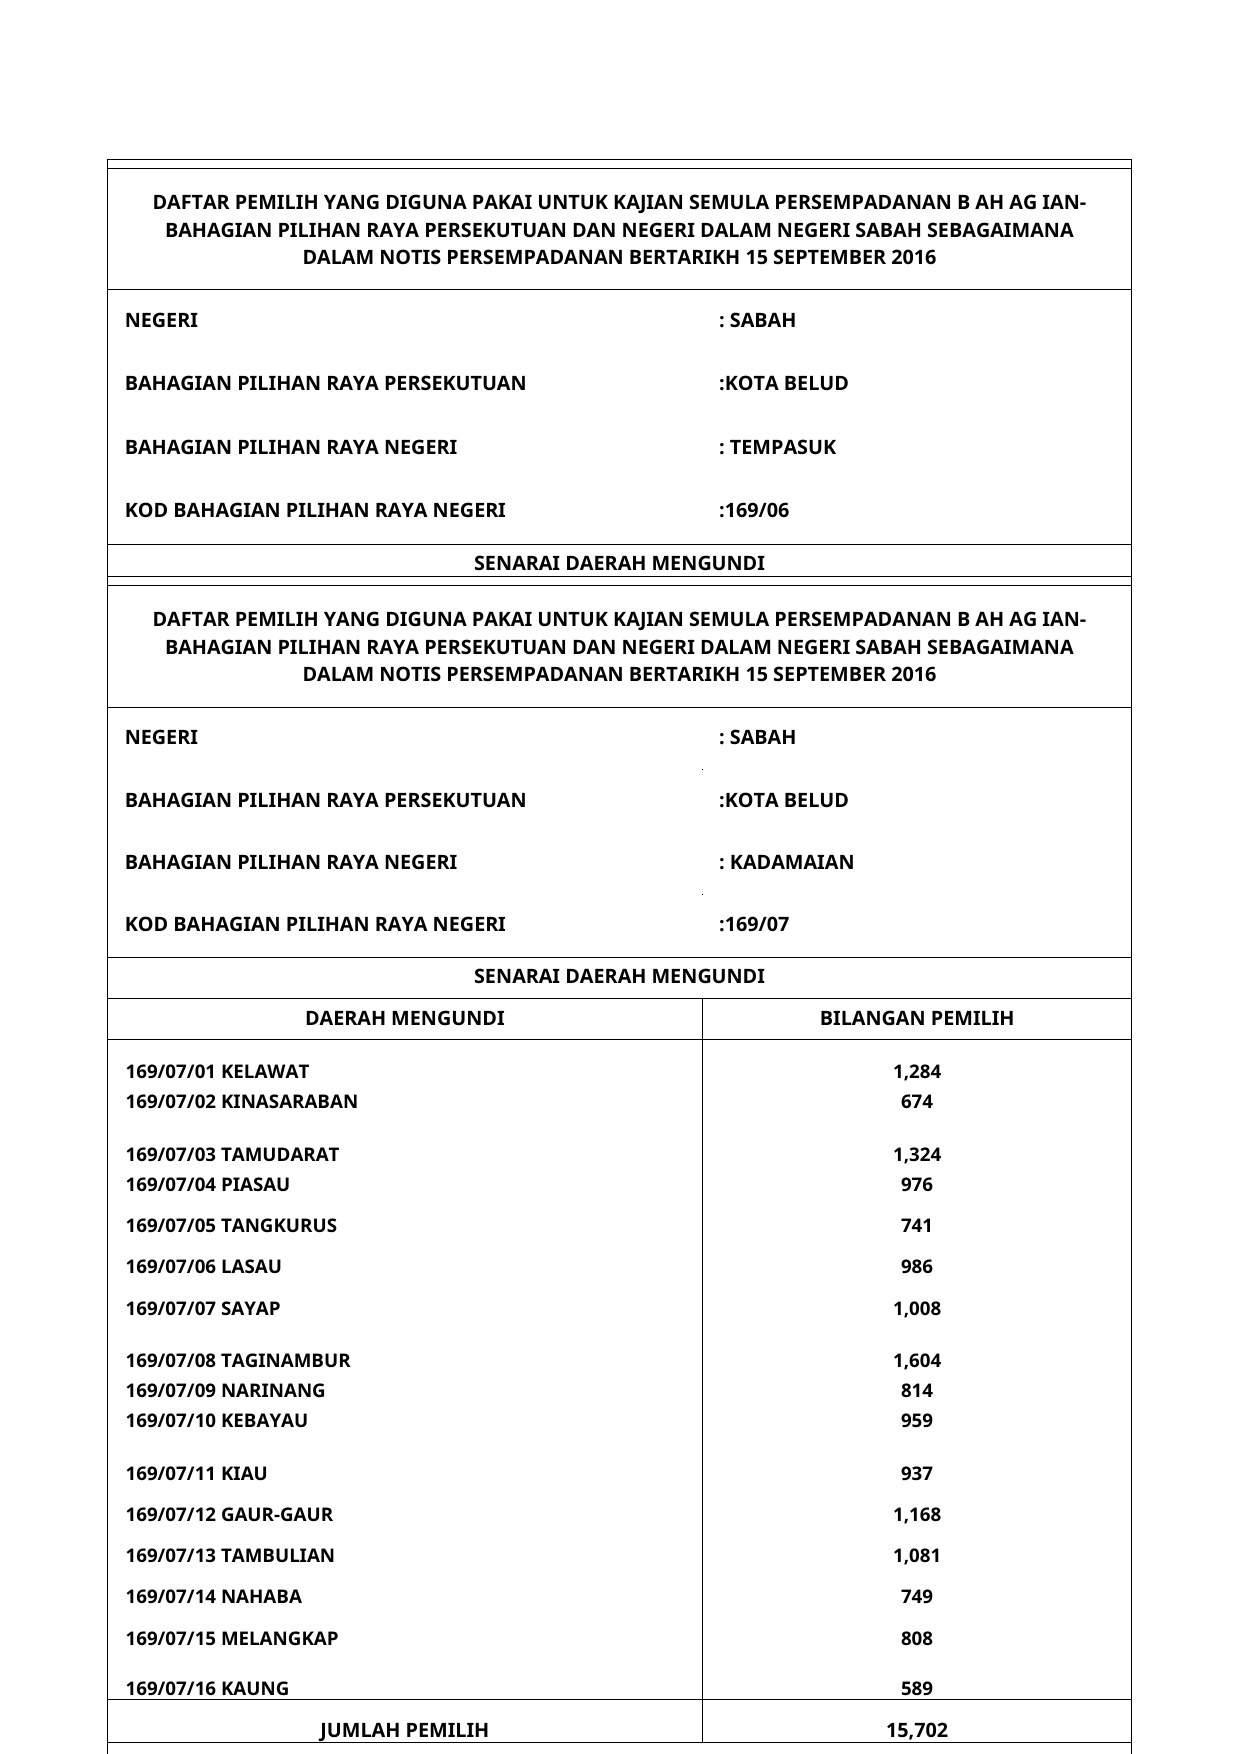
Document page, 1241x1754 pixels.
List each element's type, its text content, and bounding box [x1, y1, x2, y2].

table_cell : KADAMAIAN [702, 833, 1131, 894]
table_cell 674 [703, 1083, 1131, 1124]
table_header DAFTAR PEMILIH YANG DIGUNA PAKAI UNTUK KAJIAN SEMULA PERSEMPADANAN B AH AG IAN- BAHAGIAN PILIHAN RAYA PERSEKUTUAN DAN NEGERI DALAM NEGERI SABAH SEBAGAIMANA DALAM NOTIS PERSEMPADANAN BERTARIKH 15 SEPTEMBER 2016 [108, 586, 1131, 707]
table_cell BAHAGIAN PILIHAN RAYA PERSEKUTUAN [108, 770, 702, 833]
table_cell BAHAGIAN PILIHAN RAYA NEGERI [108, 833, 702, 894]
table_cell 169/07/01 KELAWAT [108, 1040, 702, 1083]
table_cell :KOTA BELUD [702, 770, 1131, 833]
table_cell JUMLAH PEMILIH [108, 1700, 702, 1742]
table_cell 169/07/07 SAYAP [108, 1289, 702, 1330]
table_cell 169/07/16 KAUNG [108, 1660, 702, 1699]
table_cell : SABAH [702, 290, 1131, 353]
table_cell NEGERI [108, 708, 702, 769]
table_cell 169/07/14 NAHABA [108, 1578, 702, 1619]
table_cell DAERAH MENGUNDI [108, 999, 702, 1039]
table_cell 169/07/11 KIAU [108, 1454, 702, 1495]
table_cell 1,324 [703, 1124, 1131, 1165]
table_cell : SABAH [702, 708, 1131, 769]
table_cell 1,168 [703, 1495, 1131, 1536]
table_cell SENARAI DAERAH MENGUNDI [108, 545, 1131, 576]
table_cell 959 [703, 1413, 1131, 1454]
table_cell 169/07/06 LASAU [108, 1248, 702, 1289]
table_cell 1,604 [703, 1330, 1131, 1371]
table_cell :KOTA BELUD [702, 353, 1131, 417]
table_cell 1,284 [703, 1040, 1131, 1083]
table_cell KOD BAHAGIAN PILIHAN RAYA NEGERI [108, 480, 702, 544]
table_cell 169/07/02 KINASARABAN [108, 1083, 702, 1124]
table_cell 15,702 [703, 1700, 1131, 1742]
table_cell 814 [703, 1371, 1131, 1413]
table_header DAFTAR PEMILIH YANG DIGUNA PAKAI UNTUK KAJIAN SEMULA PERSEMPADANAN B AH AG IAN- BAHAGIAN PILIHAN RAYA PERSEKUTUAN DAN NEGERI DALAM NEGERI SABAH SEBAGAIMANA DALAM NOTIS PERSEMPADANAN BERTARIKH 15 SEPTEMBER 2016 [108, 169, 1131, 289]
table_cell 169/07/05 TANGKURUS [108, 1206, 702, 1248]
table_cell 169/07/15 MELANGKAP [108, 1619, 702, 1660]
table_cell 169/07/04 PIASAU [108, 1165, 702, 1206]
table_cell 976 [703, 1165, 1131, 1206]
table_cell 749 [703, 1578, 1131, 1619]
table_cell KOD BAHAGIAN PILIHAN RAYA NEGERI [108, 895, 702, 957]
table_cell 808 [703, 1619, 1131, 1660]
table_cell 1,081 [703, 1536, 1131, 1578]
table_cell BAHAGIAN PILIHAN RAYA NEGERI [108, 417, 702, 480]
table_cell 169/07/03 TAMUDARAT [108, 1124, 702, 1165]
table_cell :169/07 [702, 895, 1131, 957]
table_cell 169/07/10 KEBAYAU [108, 1413, 702, 1454]
table_cell 169/07/09 NARINANG [108, 1371, 702, 1413]
table_cell :169/06 [702, 480, 1131, 544]
table_cell SENARAI DAERAH MENGUNDI [108, 958, 1131, 998]
table_cell 1,008 [703, 1289, 1131, 1330]
table_cell 937 [703, 1454, 1131, 1495]
table_cell 169/07/08 TAGINAMBUR [108, 1330, 702, 1371]
table_cell BAHAGIAN PILIHAN RAYA PERSEKUTUAN [108, 353, 702, 417]
table_cell BILANGAN PEMILIH [703, 999, 1131, 1039]
table_cell 986 [703, 1248, 1131, 1289]
table_cell 169/07/13 TAMBULIAN [108, 1536, 702, 1578]
table_cell 741 [703, 1206, 1131, 1248]
table_cell 169/07/12 GAUR-GAUR [108, 1495, 702, 1536]
table_cell : TEMPASUK [702, 417, 1131, 480]
table_cell 589 [703, 1660, 1131, 1699]
table_cell NEGERI [108, 290, 702, 353]
